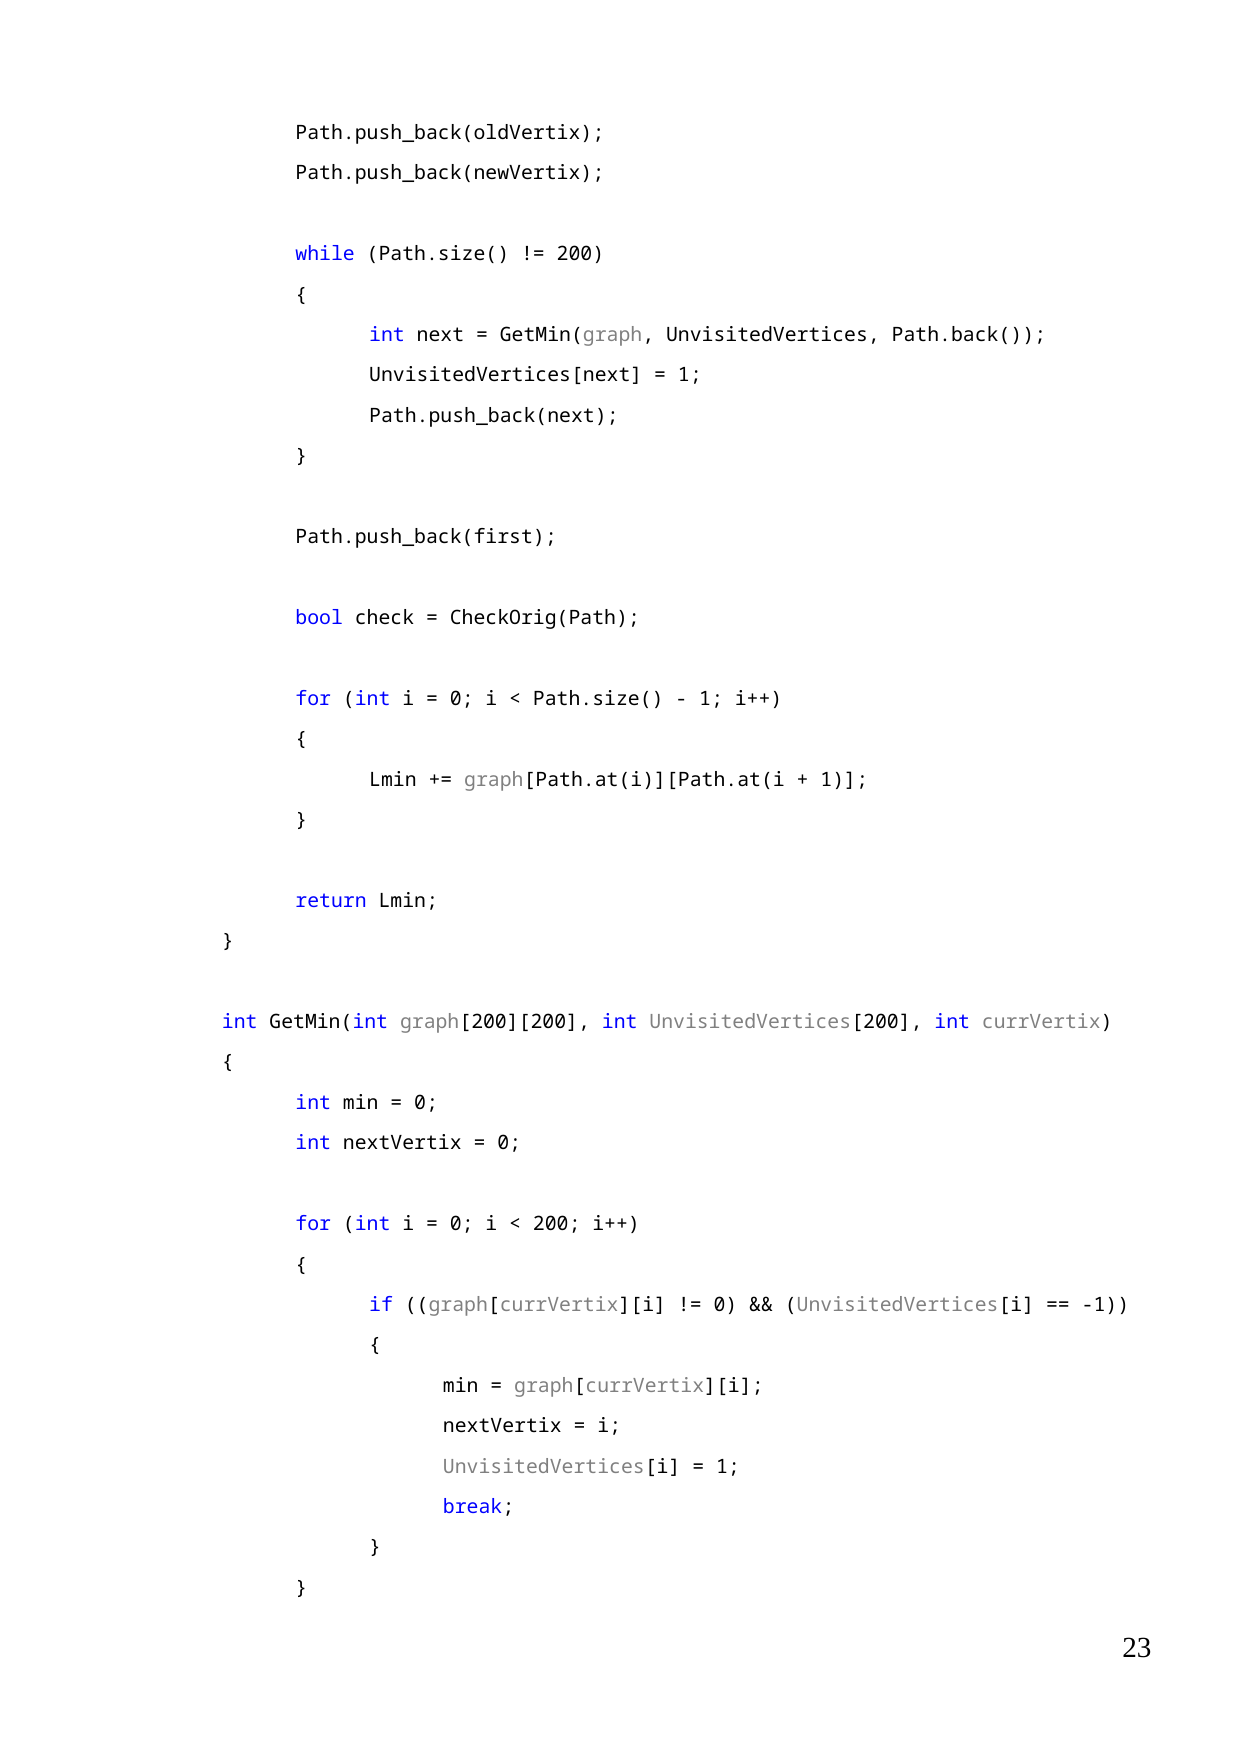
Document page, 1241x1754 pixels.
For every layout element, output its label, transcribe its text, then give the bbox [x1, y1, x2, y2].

text { [148, 280, 1152, 307]
text int nextVertix = 0; [148, 1128, 1152, 1156]
text UnvisitedVertices[next] = 1; [148, 361, 1152, 388]
text { [148, 1250, 1152, 1277]
text min = graph[currVertix][i]; [148, 1371, 1152, 1398]
text for (int i = 0; i < 200; i++) [148, 1209, 1152, 1236]
text { [148, 1331, 1152, 1358]
text nextVertix = i; [148, 1411, 1152, 1438]
text break; [148, 1492, 1152, 1519]
text } [148, 441, 1152, 468]
text Lmin += graph[Path.at(i)][Path.at(i + 1)]; [148, 765, 1152, 792]
text bool check = CheckOrig(Path); [148, 603, 1152, 630]
text if ((graph[currVertix][i] != 0) && (UnvisitedVertices[i] == -1)) [148, 1290, 1152, 1317]
text } [148, 1573, 1152, 1600]
text Path.push_back(next); [148, 401, 1152, 428]
text return Lmin; [148, 886, 1152, 913]
text Path.push_back(first); [148, 522, 1152, 549]
text Path.push_back(oldVertix); [148, 118, 1152, 145]
text } [148, 805, 1152, 832]
text UnvisitedVertices[i] = 1; [148, 1452, 1152, 1479]
text int GetMin(int graph[200][200], int UnvisitedVertices[200], int currVertix) [148, 1007, 1152, 1034]
text } [148, 1533, 1152, 1560]
text for (int i = 0; i < Path.size() - 1; i++) [148, 684, 1152, 711]
text while (Path.size() != 200) [148, 239, 1152, 266]
text Path.push_back(newVertix); [148, 158, 1152, 186]
text } [148, 926, 1152, 953]
text { [148, 724, 1152, 751]
text int next = GetMin(graph, UnvisitedVertices, Path.back()); [148, 320, 1152, 347]
text { [148, 1048, 1152, 1075]
text int min = 0; [148, 1088, 1152, 1115]
